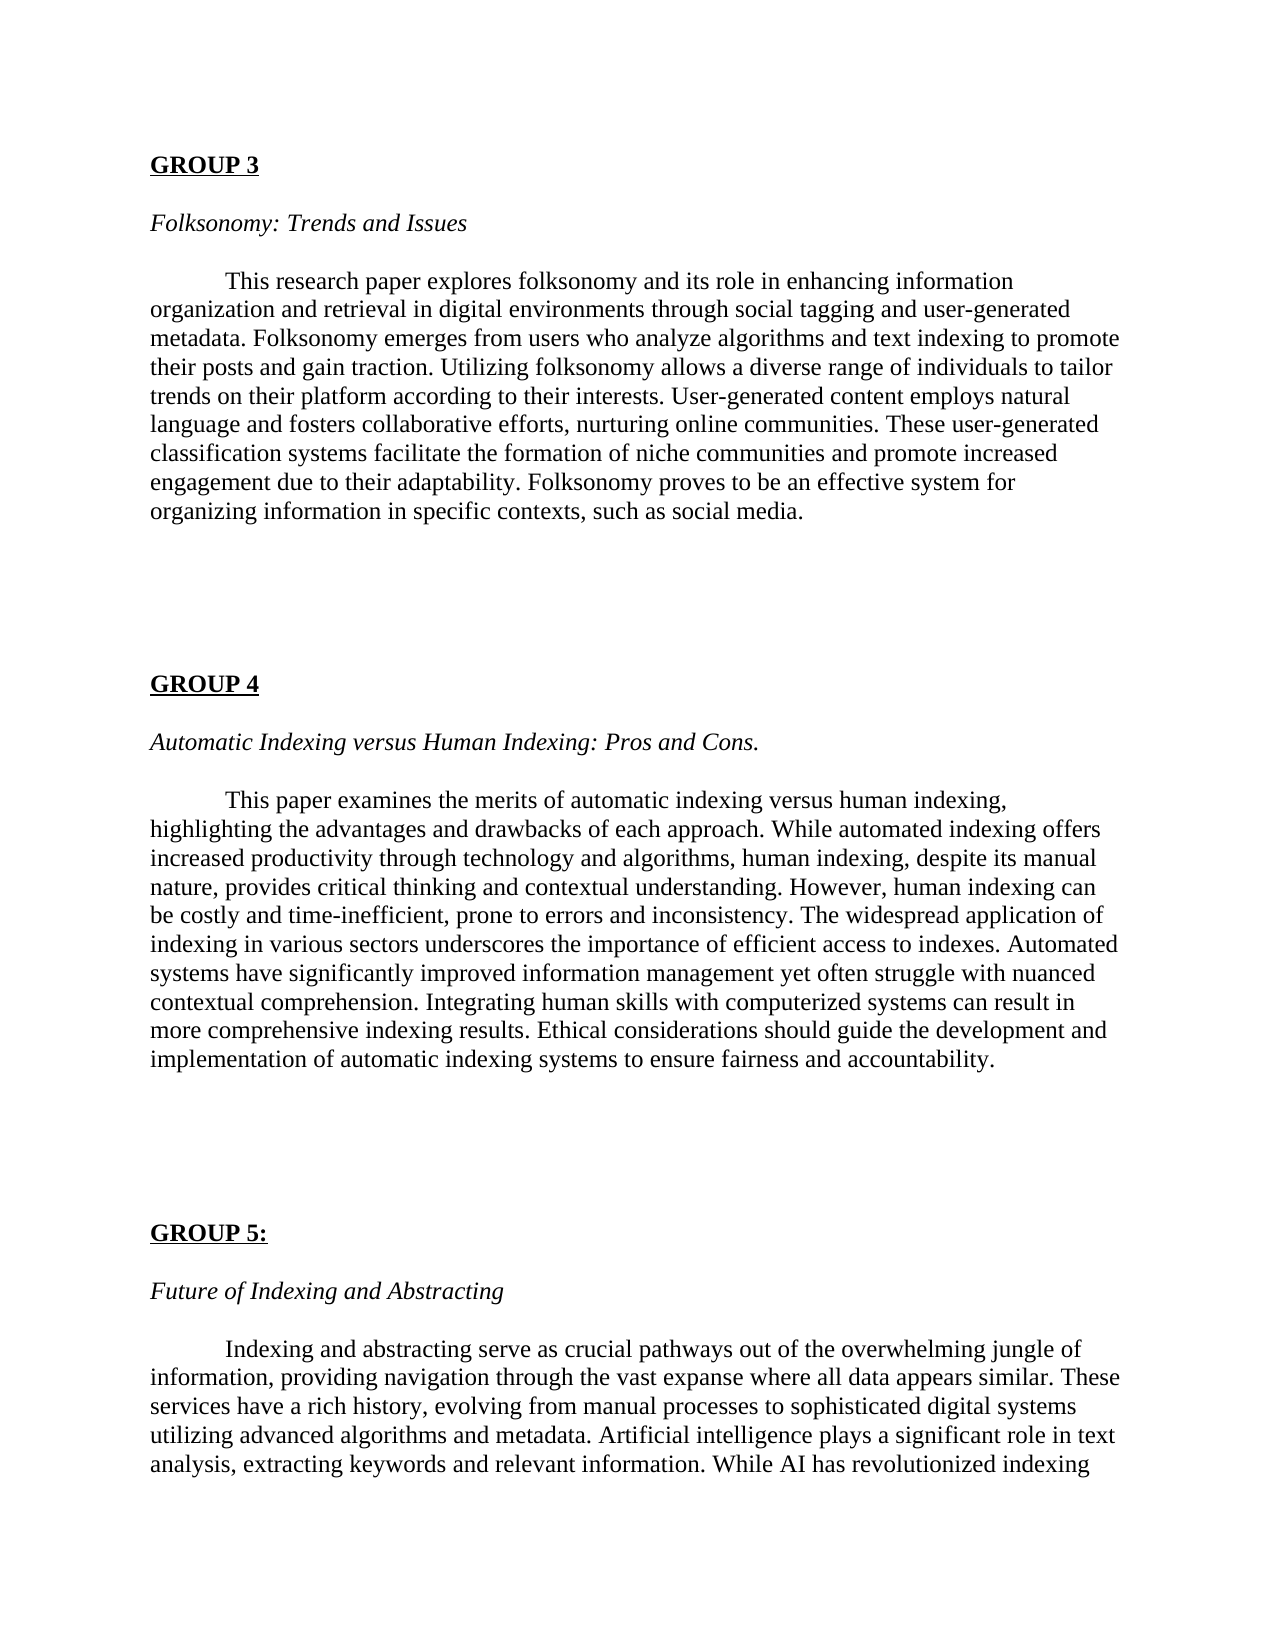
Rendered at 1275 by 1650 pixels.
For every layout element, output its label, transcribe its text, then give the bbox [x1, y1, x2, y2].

text Future of Indexing and Abstracting [150, 1276, 1125, 1304]
text GROUP 3 [150, 150, 1125, 179]
text This research paper explores folksonomy and its role in enhancing information organization and retrieval in digital environments through social tagging and user-generated metadata. Folksonomy emerges from users who analyze algorithms and text indexing to promote their posts and gain traction. Utilizing folksonomy allows a diverse range of individuals to tailor trends on their platform according to their interests. User-generated content employs natural language and fosters collaborative efforts, nurturing online communities. These user-generated classification systems facilitate the formation of niche communities and promote increased engagement due to their adaptability. Folksonomy proves to be an effective system for organizing information in specific contexts, such as social media. [150, 266, 1125, 524]
text This paper examines the merits of automatic indexing versus human indexing, highlighting the advantages and drawbacks of each approach. While automated indexing offers increased productivity through technology and algorithms, human indexing, despite its manual nature, provides critical thinking and contextual understanding. However, human indexing can be costly and time-inefficient, prone to errors and inconsistency. The widespread application of indexing in various sectors underscores the importance of efficient access to indexes. Automated systems have significantly improved information management yet often struggle with nuanced contextual comprehension. Integrating human skills with computerized systems can result in more comprehensive indexing results. Ethical considerations should guide the development and implementation of automatic indexing systems to ensure fairness and accountability. [150, 785, 1125, 1073]
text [150, 1334, 1125, 1477]
text Automatic Indexing versus Human Indexing: Pros and Cons. [150, 727, 1125, 756]
text GROUP 5: [150, 1218, 1125, 1247]
text Folksonomy: Trends and Issues [150, 208, 1125, 237]
text GROUP 4 [150, 669, 1125, 698]
